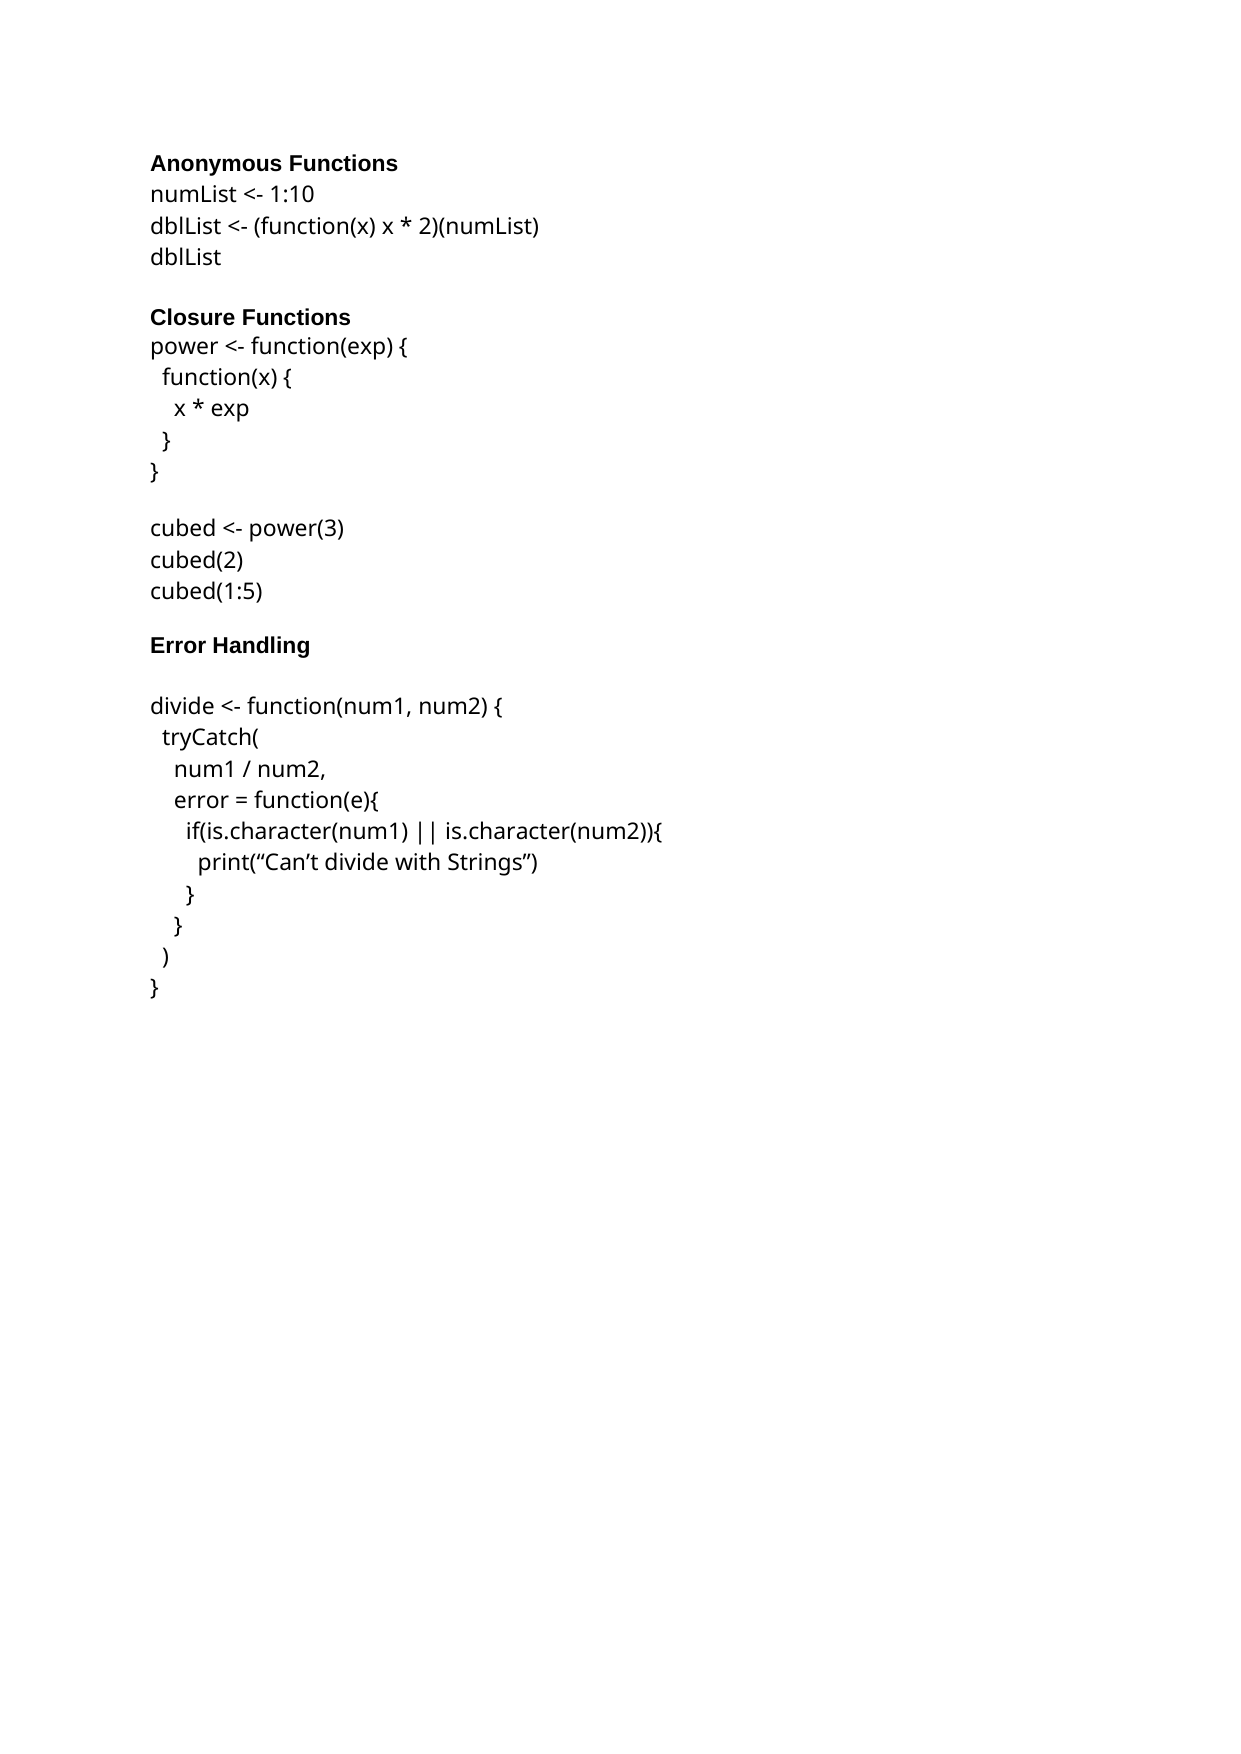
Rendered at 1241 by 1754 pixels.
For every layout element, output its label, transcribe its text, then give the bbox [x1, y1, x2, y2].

text cubed(2) cubed(1:5) [150, 544, 1090, 632]
text dblList [150, 241, 1090, 272]
text Closure Functions [150, 303, 1090, 330]
text dblList <- (function(x) x * 2)(numList) [150, 210, 1090, 241]
text cubed <- power(3) [150, 512, 1090, 544]
text ) [150, 940, 1090, 971]
text numList <- 1:10 [150, 178, 1090, 210]
text } [150, 971, 1090, 1003]
text } } [150, 423, 1090, 512]
text Error Handling [150, 632, 1090, 659]
text Anonymous Functions [150, 150, 1090, 176]
text power <- function(exp) { function(x) { x * exp [150, 330, 1090, 423]
text divide <- function(num1, num2) { tryCatch( num1 / num2, error = function(e){ if(is.character(num1) || is.character(num2)){ print(“Can’t divide with Strings”) } } [150, 690, 1090, 940]
